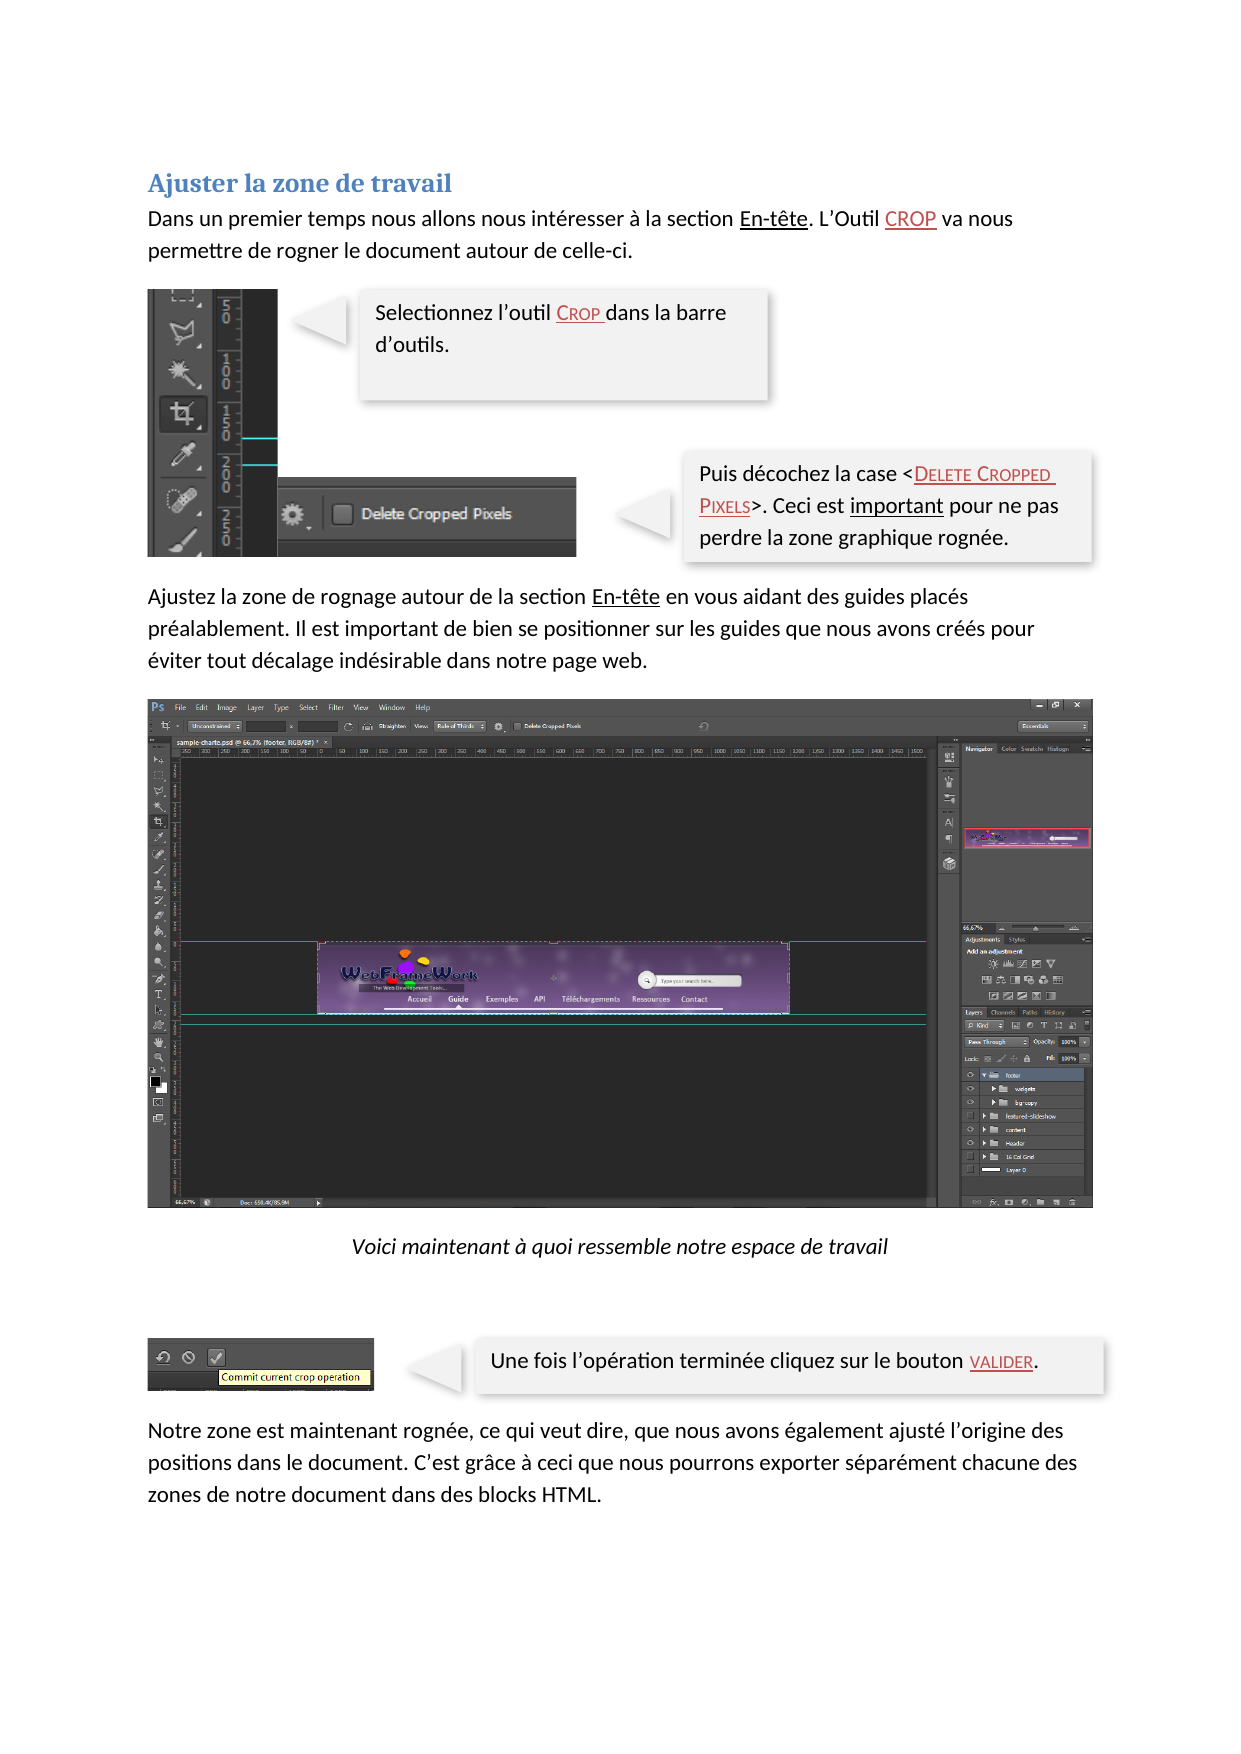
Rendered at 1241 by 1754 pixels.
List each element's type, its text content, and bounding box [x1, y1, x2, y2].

text Voici maintenant à quoi ressemble notre espace de travail [148, 1232, 1093, 1260]
picture [147, 699, 1093, 1208]
text Notre zone est maintenant rognée, ce qui veut dire, que nous avons également ajusté l’origine des positions dans le document. C’est grâce à ceci que nous pourrons exporter séparément chacune des zones de notre document dans des blocks HTML. [148, 1416, 1093, 1508]
picture [147, 289, 577, 557]
text Ajustez la zone de rognage autour de la section En-tête en vous aidant des guides placés préalablement. Il est important de bien se positionner sur les guides que nous avons créés pour éviter tout décalage indésirable dans notre page web. [148, 582, 1093, 674]
subtitle Ajuster la zone de travail [148, 168, 1093, 199]
text Dans un premier temps nous allons nous intéresser à la section En-tête. L’Outil Crop va nous permettre de rogner le document autour de celle-ci. [148, 204, 1093, 264]
picture [147, 1338, 375, 1391]
